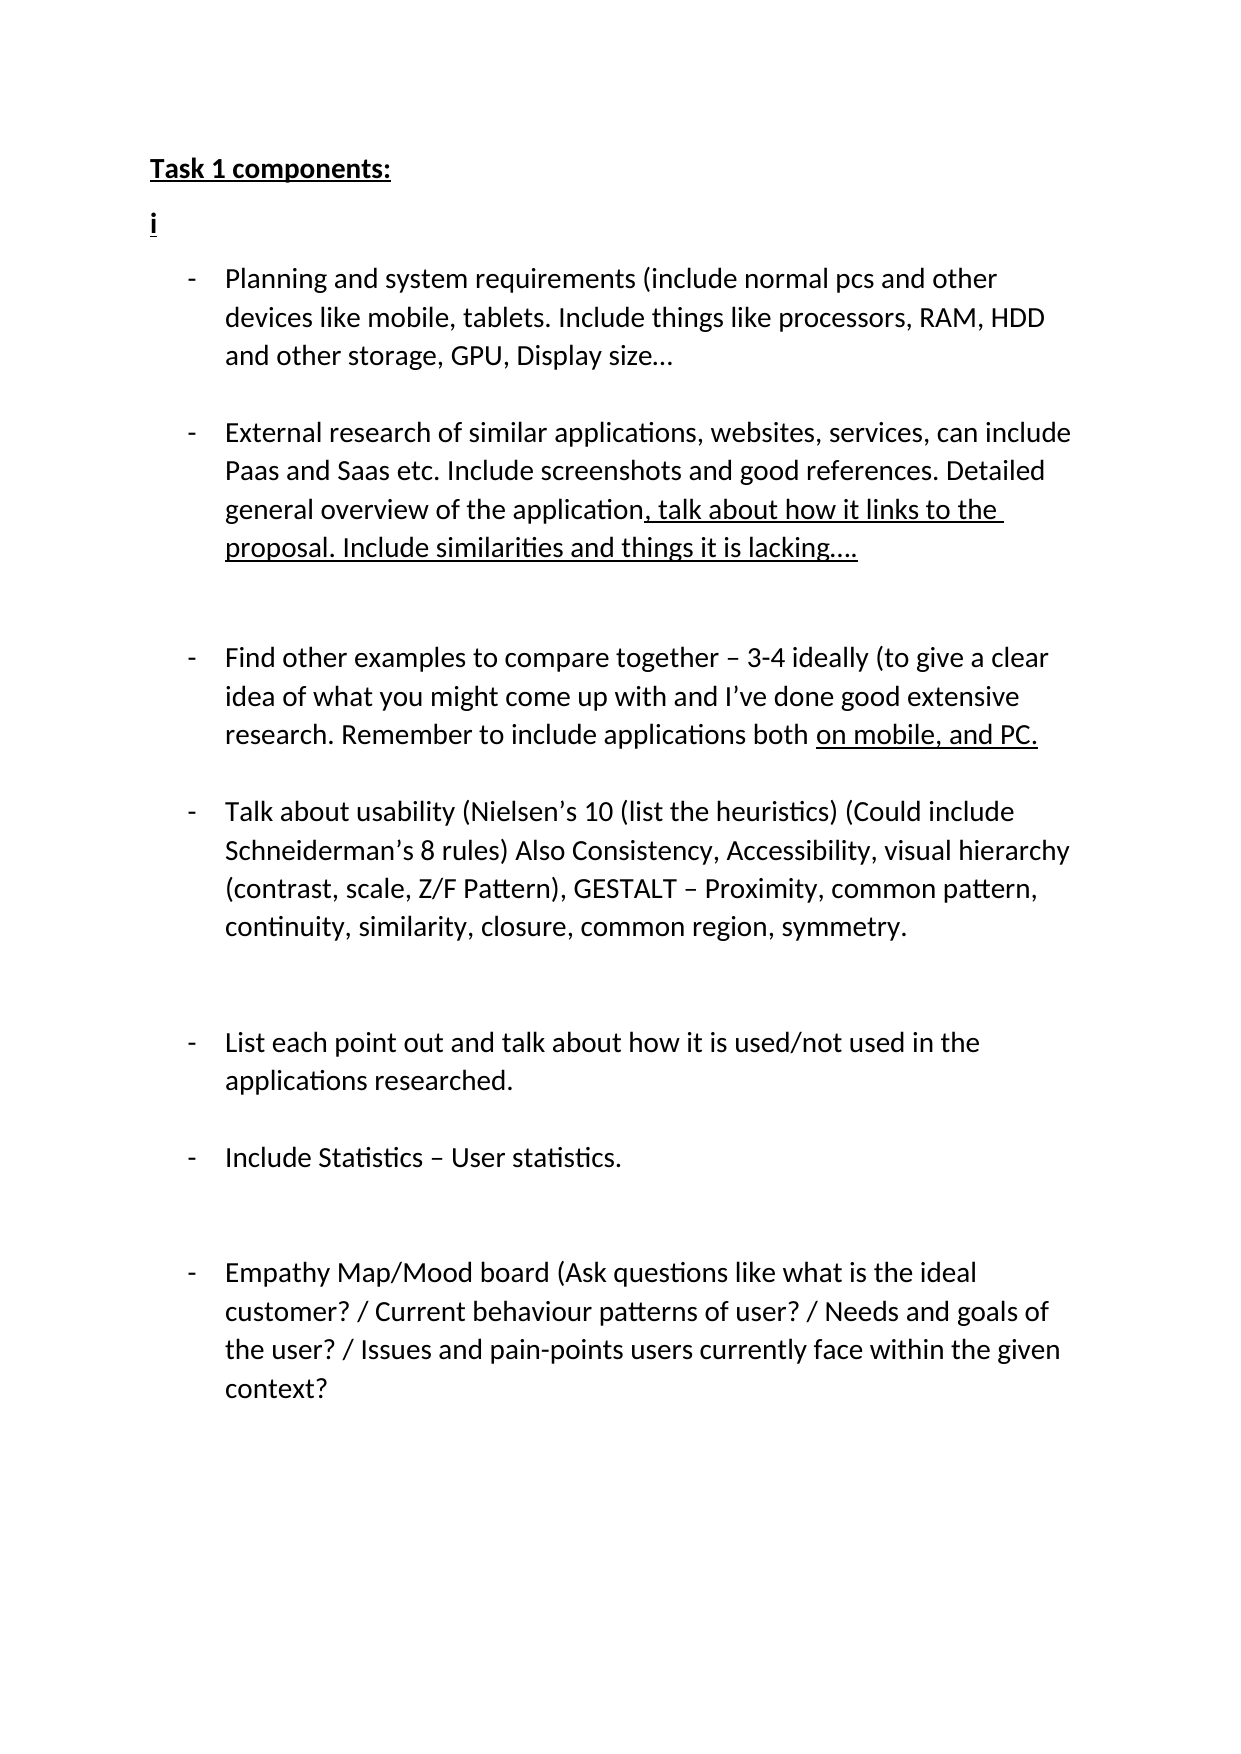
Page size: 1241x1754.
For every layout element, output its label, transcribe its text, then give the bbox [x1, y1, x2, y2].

list Find other examples to compare together – 3-4 ideally (to give a clear idea of what you might come up with and I’ve done good extensive research. Remember to include applications both on mobile, and PC. [187, 639, 1090, 752]
list List each point out and talk about how it is used/not used in the applications researched. [187, 1024, 1090, 1098]
text Task 1 components: [150, 150, 1090, 186]
list Talk about usability (Nielsen’s 10 (list the heuristics) (Could include Schneiderman’s 8 rules) Also Consistency, Accessibility, visual hierarchy (contrast, scale, Z/F Pattern), GESTALT – Proximity, common pattern, continuity, similarity, closure, common region, symmetry. [187, 793, 1090, 944]
list Include Statistics – User statistics. [187, 1139, 1090, 1175]
list Empathy Map/Mood board (Ask questions like what is the ideal customer? / Current behaviour patterns of user? / Needs and goals of the user? / Issues and pain-points users currently face within the given [187, 1254, 1090, 1367]
list External research of similar applications, websites, services, can include Paas and Saas etc. Include screenshots and good references. Detailed general overview of the application, talk about how it links to the proposal. Include similarities and things it is lacking…. [187, 414, 1090, 565]
list context? [225, 1370, 1090, 1405]
text i [150, 205, 1090, 241]
list Planning and system requirements (include normal pcs and other devices like mobile, tablets. Include things like processors, RAM, HDD and other storage, GPU, Display size… [187, 260, 1090, 373]
